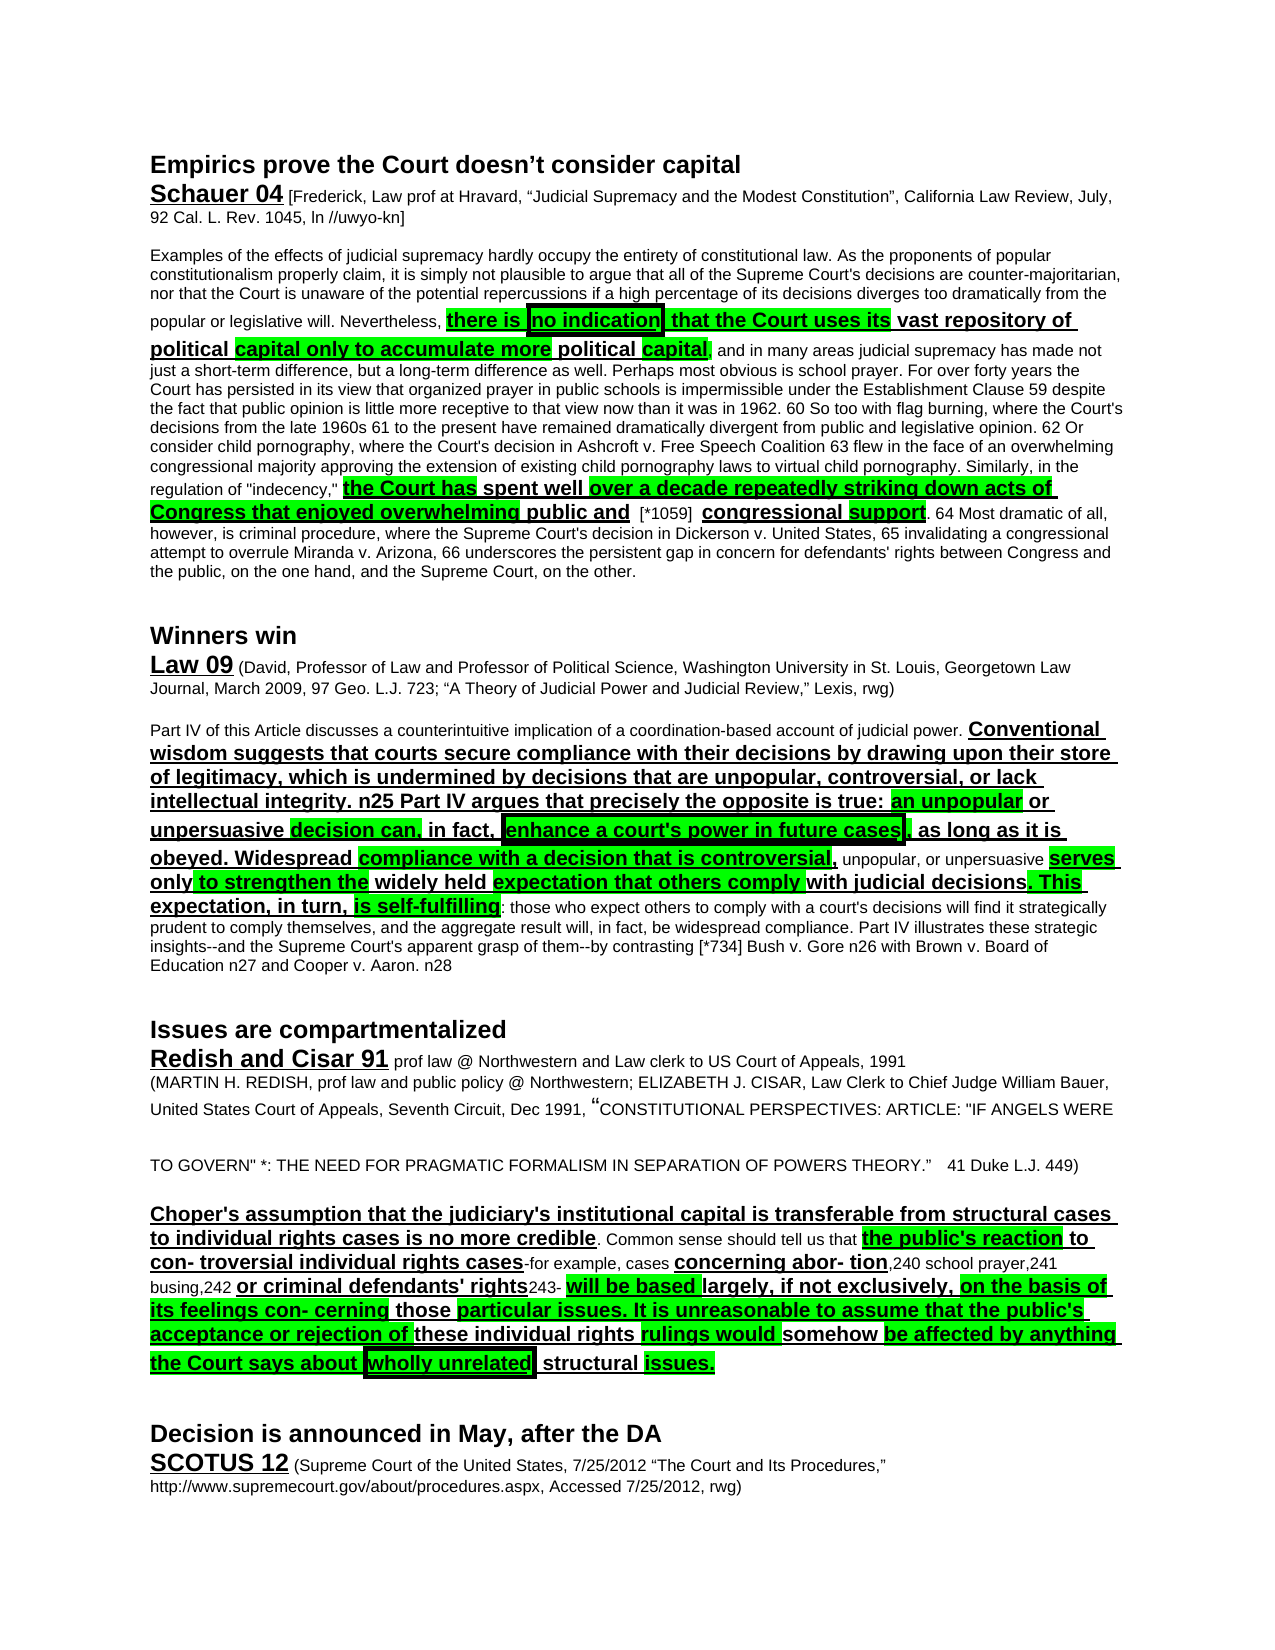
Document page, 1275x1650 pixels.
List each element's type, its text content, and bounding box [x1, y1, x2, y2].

text Winners win [150, 621, 1125, 650]
text Examples of the effects of judicial supremacy hardly occupy the entirety of constitutional law. As the proponents of popular constitutionalism properly claim, it is simply not plausible to argue that all of the Supreme Court's decisions are counter-majoritarian, nor that the Court is unaware of the potential repercussions if a high percentage of its decisions diverges too dramatically from the popular or legislative will. Nevertheless, there is no indication that the Court uses its vast repository of political capital only to accumulate more political capital, and in many areas judicial supremacy has made not just a short-term difference, but a long-term difference as well. Perhaps most obvious is school prayer. For over forty years the Court has persisted in its view that organized prayer in public schools is impermissible under the Establishment Clause 59 despite the fact that public opinion is little more receptive to that view now than it was in 1962. 60 So too with flag burning, where the Court's decisions from the late 1960s 61 to the present have remained dramatically divergent from public and legislative opinion. 62 Or consider child pornography, where the Court's decision in Ashcroft v. Free Speech Coalition 63 flew in the face of an overwhelming congressional majority approving the extension of existing child pornography laws to virtual child pornography. Similarly, in the regulation of "indecency," the Court has spent well over a decade repeatedly striking down acts of Congress that enjoyed overwhelming public and [*1059] congressional support. 64 Most dramatic of all, however, is criminal procedure, where the Supreme Court's decision in Dickerson v. United States, 65 invalidating a congressional attempt to overrule Miranda v. Arizona, 66 underscores the persistent gap in concern for defendants' rights between Congress and the public, on the one hand, and the Supreme Court, on the other. [150, 227, 1125, 581]
text Empirics prove the Court doesn’t consider capital [150, 150, 1125, 179]
text Issues are compartmentalized [150, 1015, 1125, 1044]
text Decision is announced in May, after the DA [150, 1419, 1125, 1448]
text Choper's assumption that the judiciary's institutional capital is transferable from structural cases to individual rights cases is no more credible. Common sense should tell us that the public's reaction to con- troversial individual rights cases-for example, cases concerning abor- tion,240 school prayer,241 busing,242 or criminal defendants' rights243- will be based largely, if not exclusively, on the basis of its feelings con- cerning those particular issues. It is unreasonable to assume that the public's acceptance or rejection of these individual rights rulings would somehow be affected by anything the Court says about wholly unrelated structural issues. [150, 1202, 1125, 1379]
text Law 09 (David, Professor of Law and Professor of Political Science, Washington University in St. Louis, Georgetown Law Journal, March 2009, 97 Geo. L.J. 723; “A Theory of Judicial Power and Judicial Review,” Lexis, rwg) [150, 650, 1125, 698]
text Part IV of this Article discusses a counterintuitive implication of a coordination-based account of judicial power. Conventional wisdom suggests that courts secure compliance with their decisions by drawing upon their store of legitimacy, which is undermined by decisions that are unpopular, controversial, or lack intellectual integrity. n25 Part IV argues that precisely the opposite is true: an unpopular or unpersuasive decision can, in fact, enhance a court's power in future cases, as long as it is obeyed. Widespread compliance with a decision that is controversial, unpopular, or unpersuasive serves only to strengthen the widely held expectation that others comply with judicial decisions. This expectation, in turn, is self-fulfilling: those who expect others to comply with a court's decisions will find it strategically prudent to comply themselves, and the aggregate result will, in fact, be widespread compliance. Part IV illustrates these strategic insights--and the Supreme Court's apparent grasp of them--by contrasting [*734] Bush v. Gore n26 with Brown v. Board of Education n27 and Cooper v. Aaron. n28 [150, 717, 1125, 975]
text http://www.supremecourt.gov/about/procedures.aspx, Accessed 7/25/2012, rwg) [150, 1477, 1125, 1496]
text (MARTIN H. REDISH, prof law and public policy @ Northwestern; ELIZABETH J. CISAR, Law Clerk to Chief Judge William Bauer, United States Court of Appeals, Seventh Circuit, Dec 1991, “CONSTITUTIONAL PERSPECTIVES: ARTICLE: "IF ANGELS WERE TO GOVERN" *: THE NEED FOR PRAGMATIC FORMALISM IN SEPARATION OF POWERS THEORY.” 41 Duke L.J. 449) [150, 1073, 1125, 1183]
text Schauer 04 [Frederick, Law prof at Hravard, “Judicial Supremacy and the Modest Constitution”, California Law Review, July, 92 Cal. L. Rev. 1045, ln //uwyo-kn] [150, 179, 1125, 227]
text SCOTUS 12 (Supreme Court of the United States, 7/25/2012 “The Court and Its Procedures,” [150, 1448, 1125, 1477]
text Redish and Cisar 91 prof law @ Northwestern and Law clerk to US Court of Appeals, 1991 [150, 1044, 1125, 1073]
